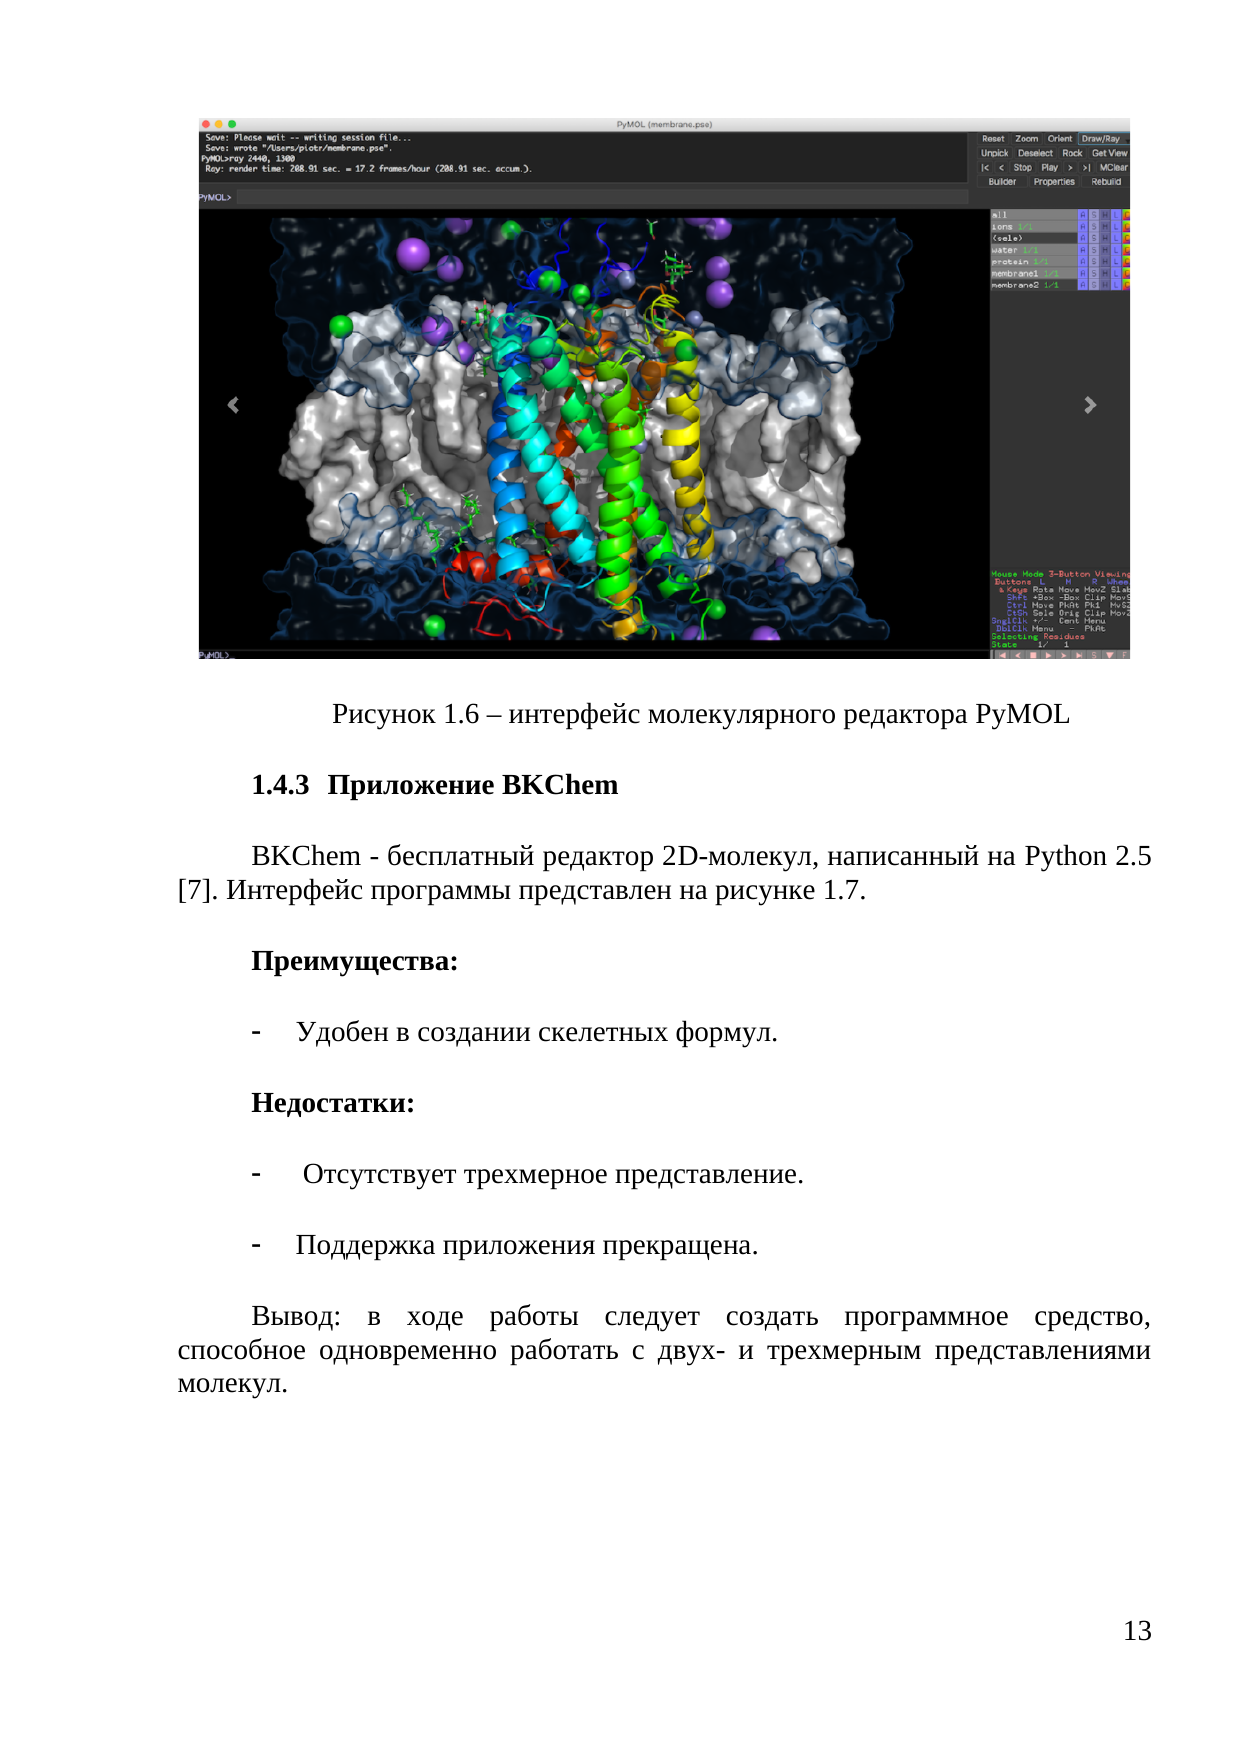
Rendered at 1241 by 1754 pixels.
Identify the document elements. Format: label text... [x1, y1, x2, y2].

list Удобен в создании скелетных формул. [251, 1014, 1152, 1048]
list Отсутствует трехмерное представление. [251, 1156, 1152, 1190]
text Вывод: в ходе работы следует создать программное средство, способное одновременно работать с двух- и трехмерным представлениями молекул. [177, 1298, 1152, 1399]
list Поддержка приложения прекращена. [251, 1227, 1152, 1261]
text BKChem - бесплатный редактор 2D-молекул, написанный на Python 2.5 [7]. Интерфейс программы представлен на рисунке 1.7. [177, 838, 1152, 906]
text Рисунок 1.6 – интерфейс молекулярного редактора PyMOL [177, 696, 1152, 730]
list Приложение BKChem [251, 767, 1152, 801]
text Преимущества: [177, 943, 1152, 977]
text Недостатки: [177, 1085, 1152, 1119]
picture [198, 118, 1130, 659]
